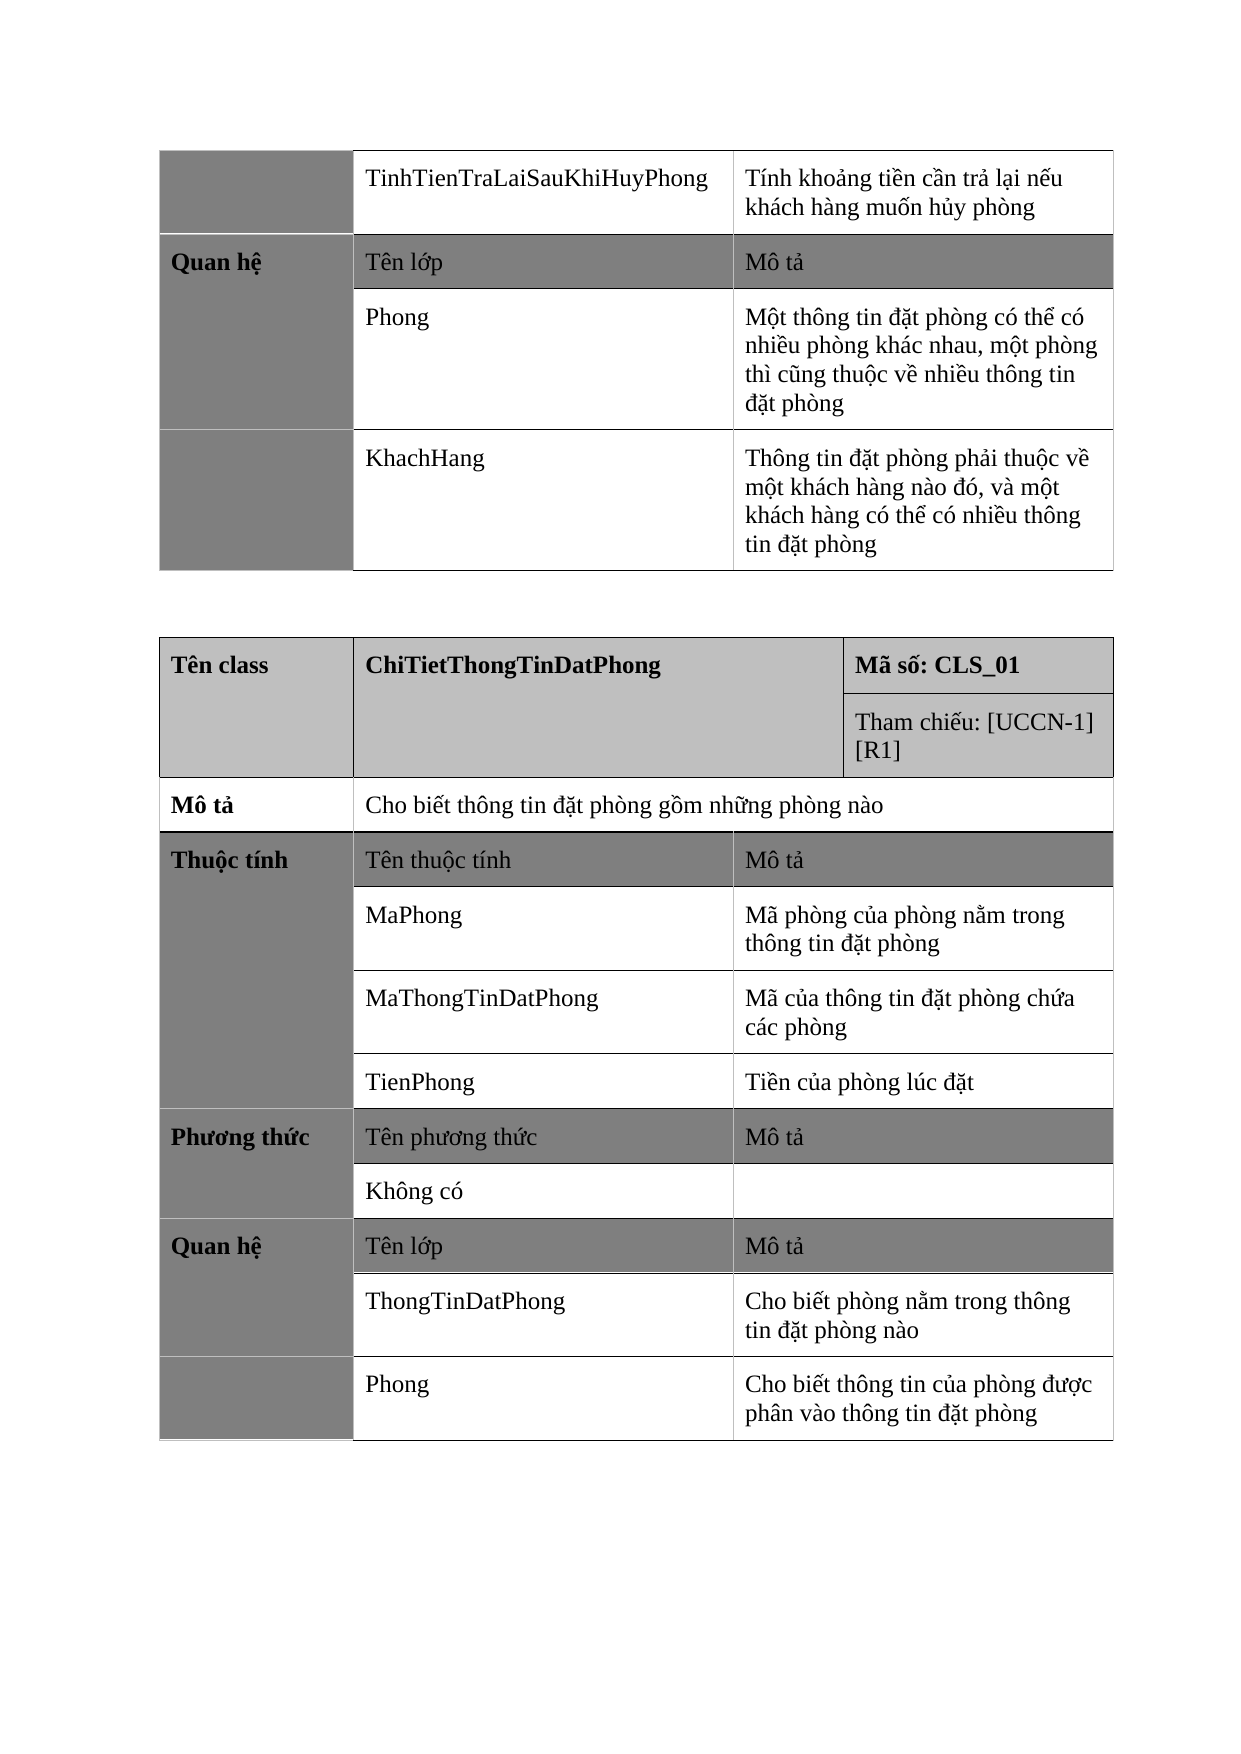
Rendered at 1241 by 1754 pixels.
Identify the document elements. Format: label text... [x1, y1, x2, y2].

table_cell Tham chiếu: [UCCN-1] [R1] [844, 694, 1113, 777]
table_cell Mô tả [734, 1109, 1113, 1163]
table_cell [160, 430, 353, 570]
table_cell Quan hệ [160, 1219, 353, 1356]
table_cell Tên phương thức [354, 1109, 733, 1163]
table_cell Tiền của phòng lúc đặt [734, 1054, 1113, 1108]
table_cell [160, 1357, 353, 1439]
table_cell MaThongTinDatPhong [354, 971, 733, 1053]
table_cell Tên lớp [354, 235, 733, 288]
table_cell Phong [354, 289, 733, 429]
table_cell Một thông tin đặt phòng có thể có nhiều phòng khác nhau, một phòng thì cũng thuộc về nhiều thông tin đặt phòng [734, 289, 1113, 429]
table_cell Thông tin đặt phòng phải thuộc về một khách hàng nào đó, và một khách hàng có thể có nhiều thông tin đặt phòng [734, 430, 1113, 570]
table_cell Mã của thông tin đặt phòng chứa các phòng [734, 971, 1113, 1053]
table_cell Tên lớp [354, 1219, 733, 1272]
table_cell Mô tả [734, 235, 1113, 288]
table_cell TinhTienTraLaiSauKhiHuyPhong [354, 151, 733, 233]
table_header Mã số: CLS_01 [844, 638, 1113, 693]
table_cell Cho biết phòng nằm trong thông tin đặt phòng nào [734, 1274, 1113, 1356]
table_cell Cho biết thông tin của phòng được phân vào thông tin đặt phòng [734, 1357, 1113, 1439]
table_header Tên class [160, 638, 353, 777]
table_cell Mô tả [160, 778, 353, 831]
table_cell Phong [354, 1357, 733, 1439]
table_header ChiTietThongTinDatPhong [354, 638, 843, 777]
table_cell Không có [354, 1164, 733, 1218]
table_cell KhachHang [354, 430, 733, 570]
table_cell Mô tả [734, 1219, 1113, 1272]
table_cell Phương thức [160, 1109, 353, 1218]
table_cell Mã phòng của phòng nằm trong thông tin đặt phòng [734, 887, 1113, 970]
table_cell Cho biết thông tin đặt phòng gồm những phòng nào [354, 778, 1113, 831]
table_cell ThongTinDatPhong [354, 1274, 733, 1356]
table_cell Quan hệ [160, 235, 353, 429]
table_cell TienPhong [354, 1054, 733, 1108]
table_cell Thuộc tính [160, 833, 353, 1108]
table_cell Tên thuộc tính [354, 833, 733, 886]
table_cell Tính khoảng tiền cần trả lại nếu khách hàng muốn hủy phòng [734, 151, 1113, 233]
table_cell Mô tả [734, 833, 1113, 886]
table_cell MaPhong [354, 887, 733, 970]
table_cell [734, 1164, 1113, 1218]
